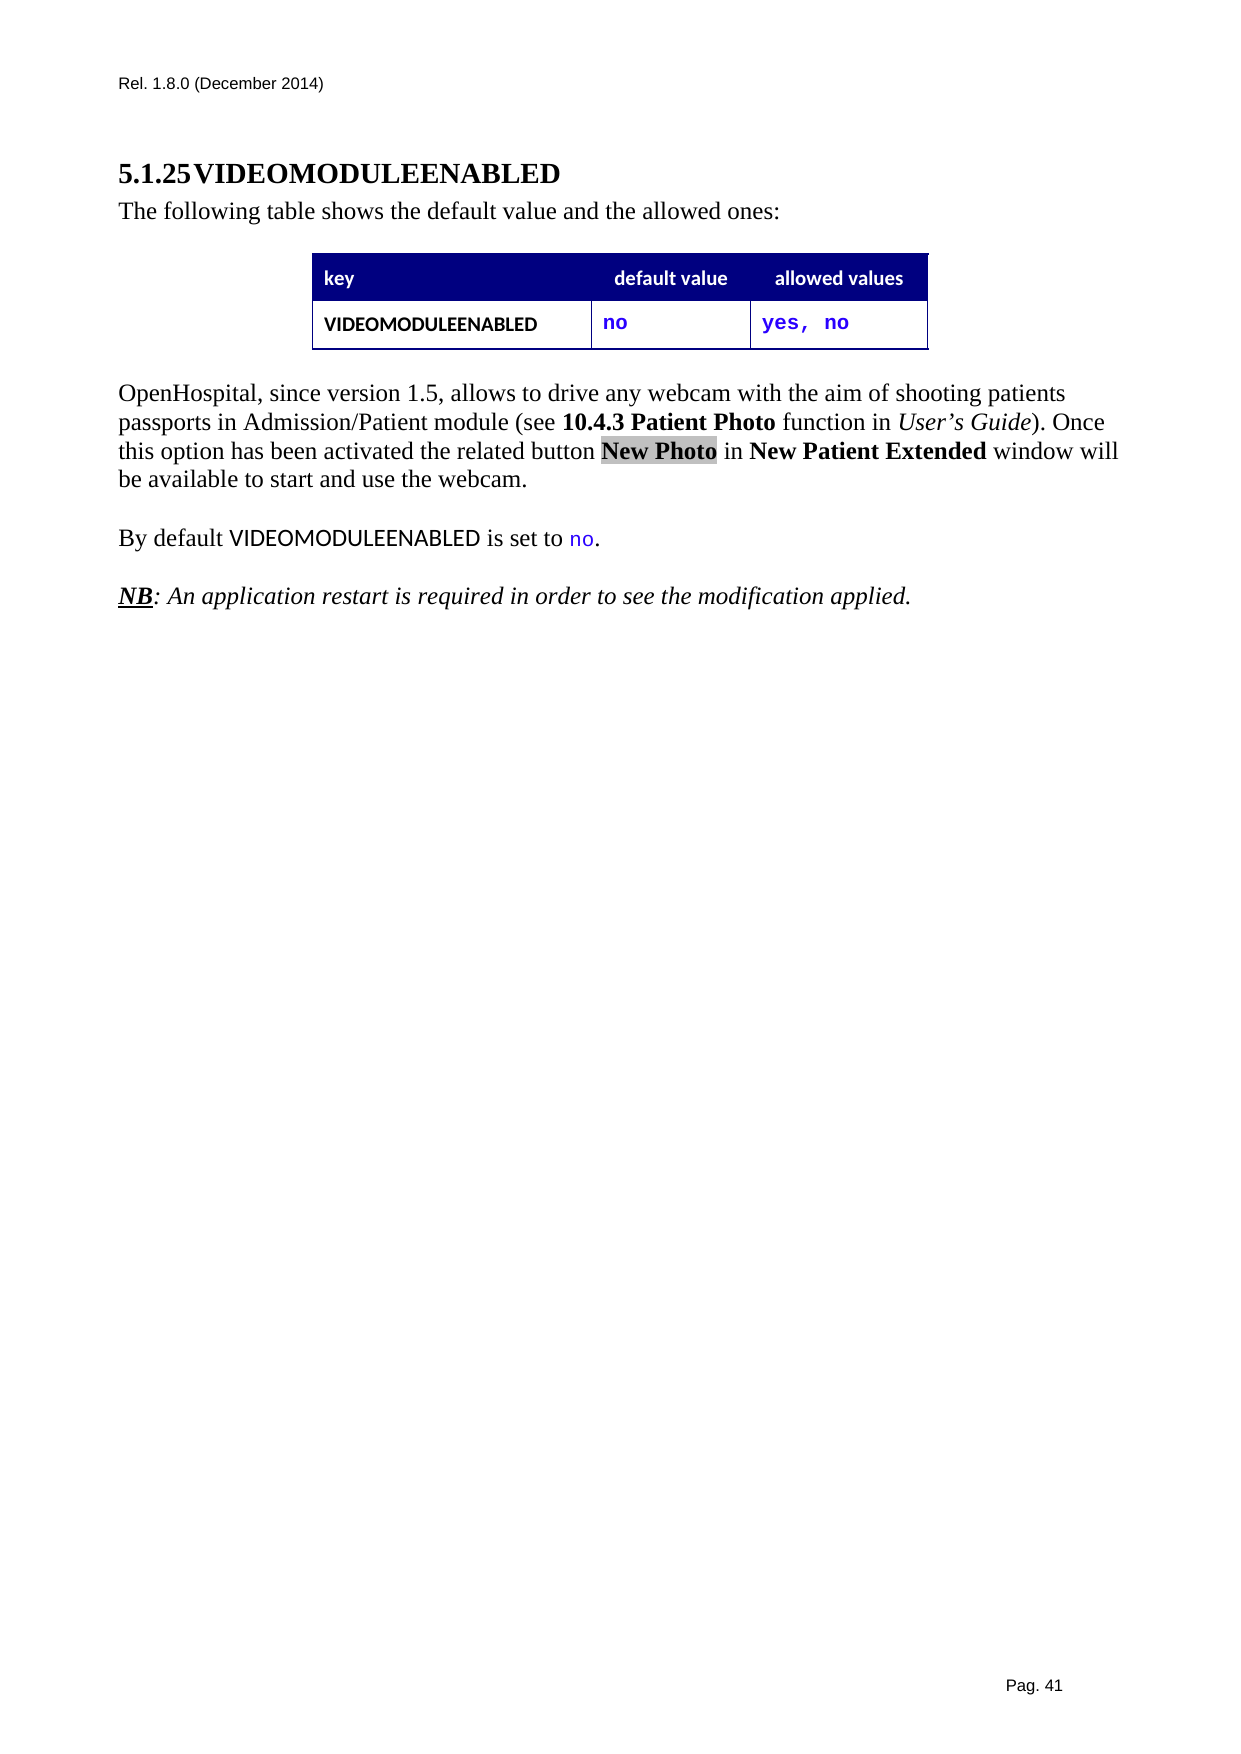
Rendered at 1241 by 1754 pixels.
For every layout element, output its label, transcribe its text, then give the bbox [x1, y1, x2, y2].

table_header default value [592, 255, 750, 301]
table_cell VIDEOMODULEENABLED [313, 301, 591, 348]
table_cell yes, no [751, 301, 927, 348]
table_cell no [592, 301, 750, 348]
table_header allowed values [751, 255, 927, 301]
subtitle VIDEOMODULEENABLED [118, 156, 1122, 189]
table_header key [313, 255, 591, 301]
text OpenHospital, since version 1.5, allows to drive any webcam with the aim of shooting patients passports in Admission/Patient module (see 10.4.3 Patient Photo function in User’s Guide). Once this option has been activated the related button New Photo in New Patient Extended window will be available to start and use the webcam. [118, 378, 1122, 493]
text NB: An application restart is required in order to see the modification applied. [118, 581, 1122, 610]
text The following table shows the default value and the allowed ones: [118, 196, 1122, 224]
text By default VIDEOMODULEENABLED is set to no. [118, 522, 1122, 552]
